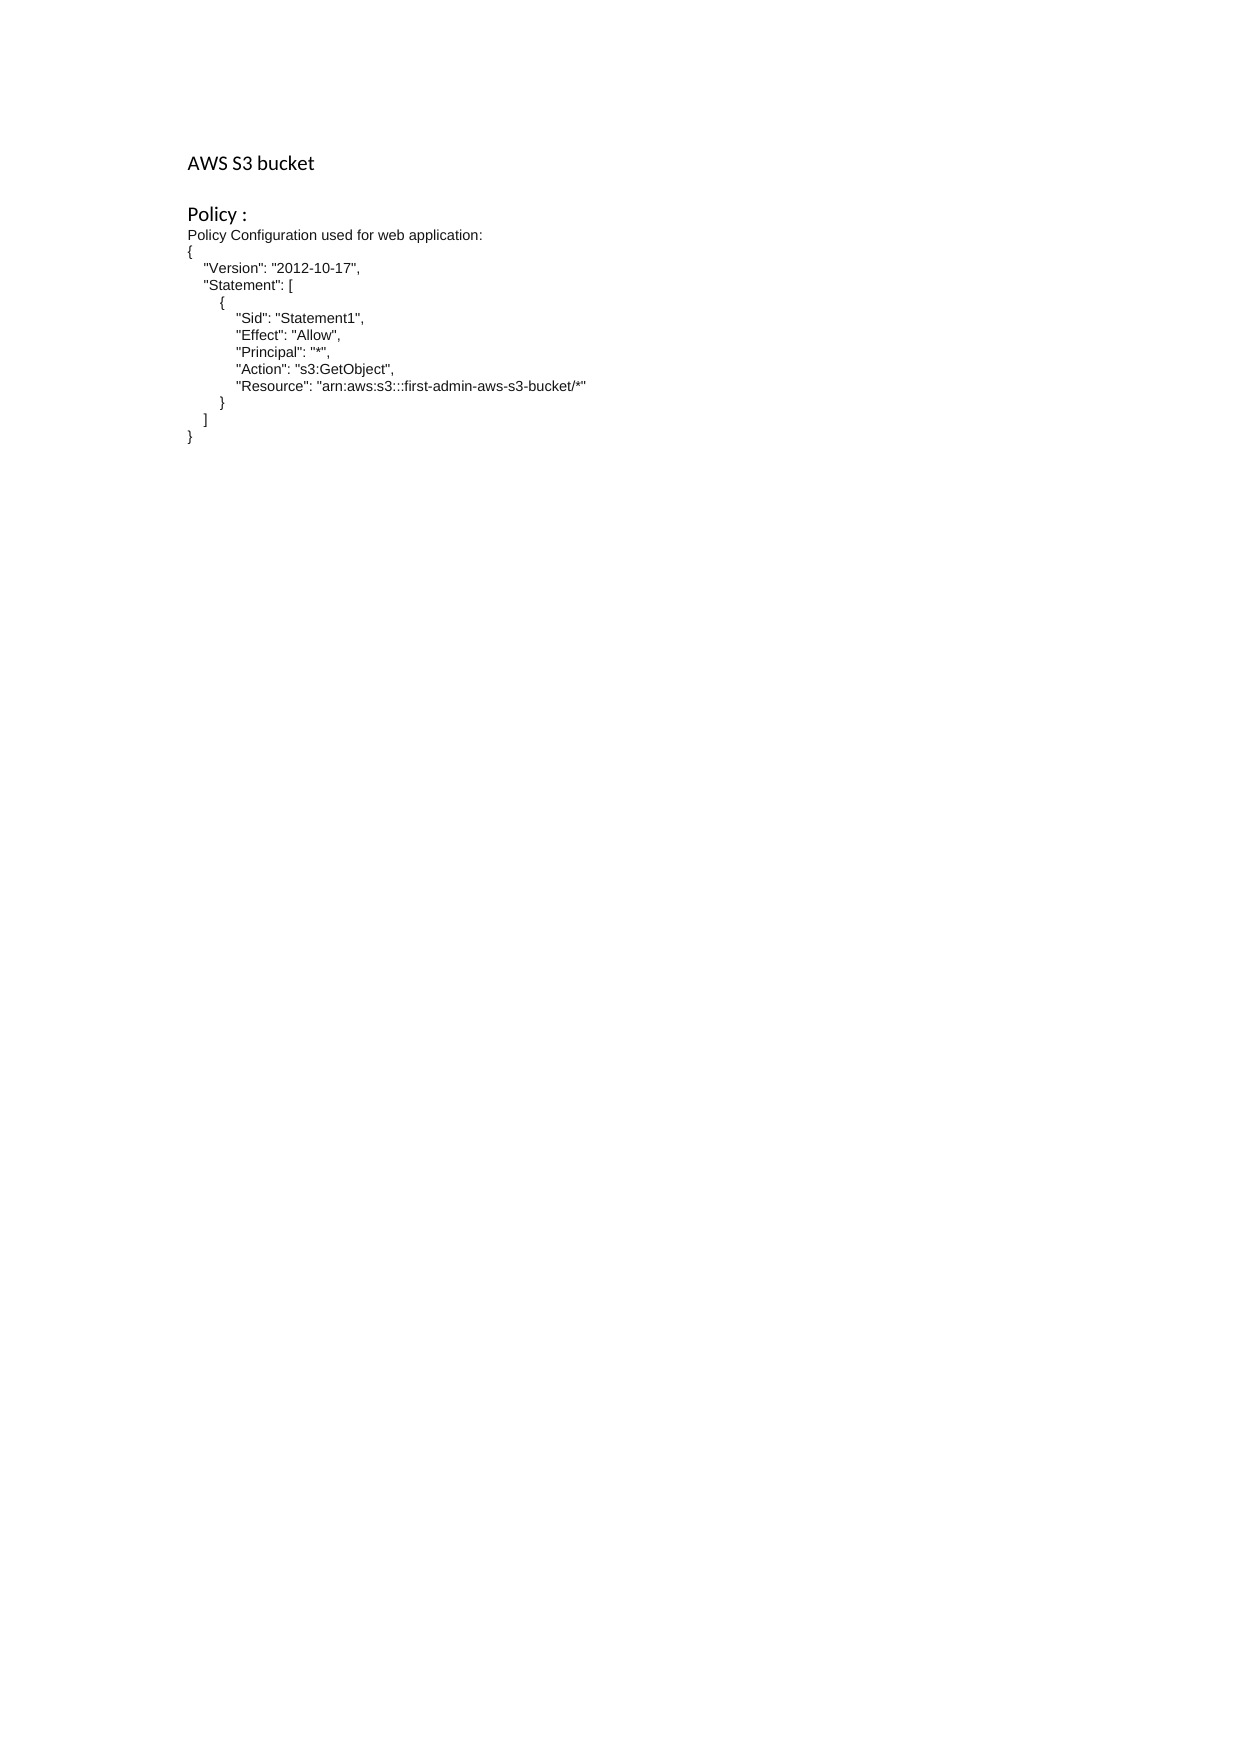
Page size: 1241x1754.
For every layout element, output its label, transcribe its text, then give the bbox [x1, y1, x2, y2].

text } [187, 394, 1053, 411]
text "Effect": "Allow", [187, 327, 1053, 344]
text "Action": "s3:GetObject", [187, 360, 1053, 377]
text { [187, 293, 1053, 310]
text "Version": "2012-10-17", [187, 260, 1053, 277]
text { [187, 243, 1053, 260]
text "Statement": [ [187, 277, 1053, 293]
text "Resource": "arn:aws:s3:::first-admin-aws-s3-bucket/*" [187, 377, 1053, 394]
text Policy : [187, 201, 1053, 226]
text } [187, 427, 1053, 444]
text Policy Configuration used for web application: [187, 226, 1053, 243]
text "Sid": "Statement1", [187, 310, 1053, 327]
text "Principal": "*", [187, 344, 1053, 360]
text AWS S3 bucket [187, 150, 1053, 175]
text ] [187, 411, 1053, 427]
